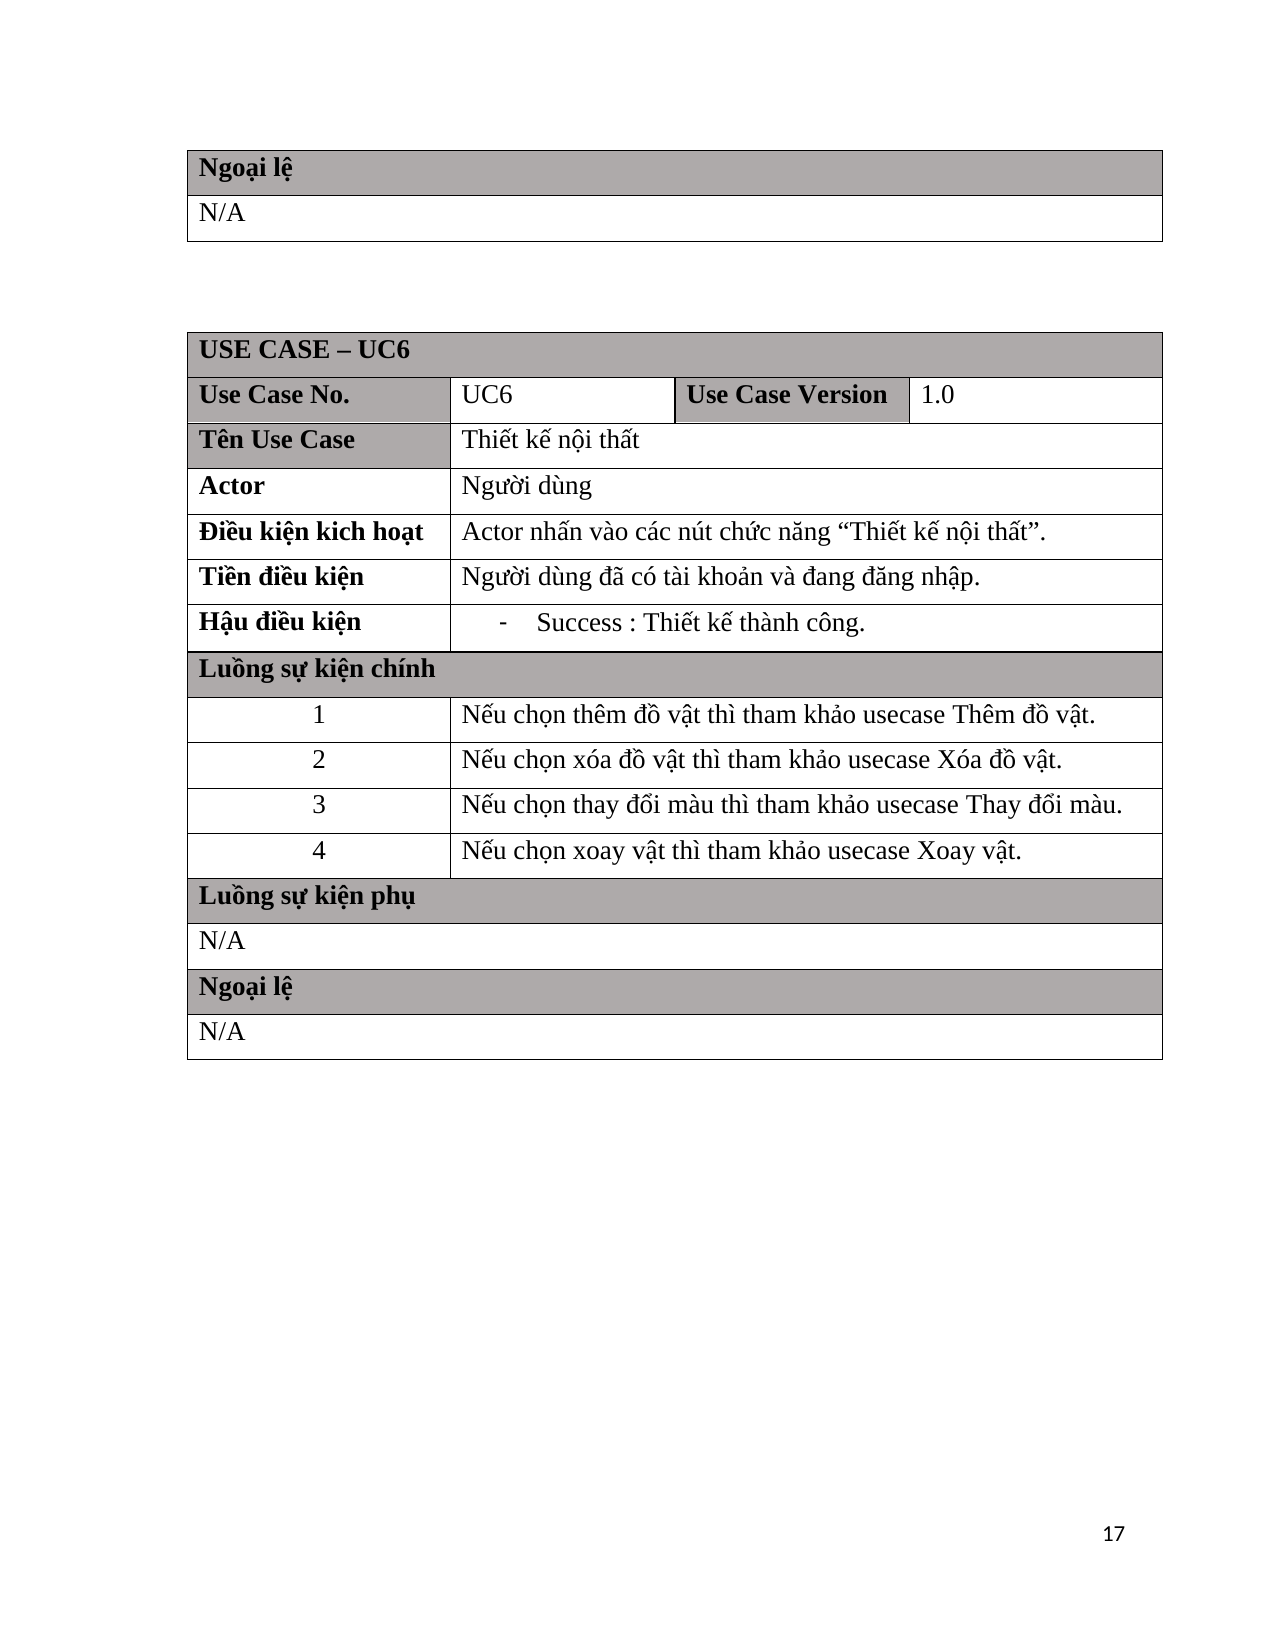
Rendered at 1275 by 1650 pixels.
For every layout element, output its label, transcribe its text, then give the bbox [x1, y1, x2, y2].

table_cell Người dùng đã có tài khoản và đang đăng nhập. [451, 560, 1162, 604]
table_cell Nếu chọn xoay vật thì tham khảo usecase Xoay vật. [451, 834, 1162, 878]
table_cell Nếu chọn xóa đồ vật thì tham khảo usecase Xóa đồ vật. [451, 743, 1162, 787]
table_cell Hậu điều kiện [188, 605, 450, 651]
table_cell Ngoại lệ [188, 970, 1162, 1014]
table_cell Actor nhấn vào các nút chức năng “Thiết kế nội thất”. [451, 515, 1162, 559]
table_cell N/A [188, 1015, 1162, 1059]
table_cell Nếu chọn thay đổi màu thì tham khảo usecase Thay đổi màu. [451, 789, 1162, 833]
table_cell Ngoại lệ [188, 151, 1162, 195]
table_cell 2 [188, 743, 450, 787]
table_cell Điều kiện kich hoạt [188, 515, 450, 559]
table_cell 4 [188, 834, 450, 878]
table_cell N/A [188, 196, 1162, 241]
table_cell 1.0 [910, 378, 1162, 422]
table_cell N/A [188, 924, 1162, 969]
table_cell Use Case Version [676, 378, 909, 422]
table_cell UC6 [451, 378, 674, 422]
table_cell 3 [188, 789, 450, 833]
table_cell Thiết kế nội thất [451, 424, 1162, 468]
table_cell Luồng sự kiện chính [188, 653, 1162, 697]
table_cell 1 [188, 698, 450, 742]
table_cell Luồng sự kiện phụ [188, 879, 1162, 923]
table_cell Tiền điều kiện [188, 560, 450, 604]
table_cell Use Case No. [188, 378, 450, 422]
table_header USE CASE – UC6 [188, 333, 1162, 377]
table_cell Nếu chọn thêm đồ vật thì tham khảo usecase Thêm đồ vật. [451, 698, 1162, 742]
table_cell Tên Use Case [188, 424, 450, 468]
table_cell Success : Thiết kế thành công. [451, 605, 1162, 651]
table_cell Actor [188, 469, 450, 514]
table_cell Người dùng [451, 469, 1162, 514]
